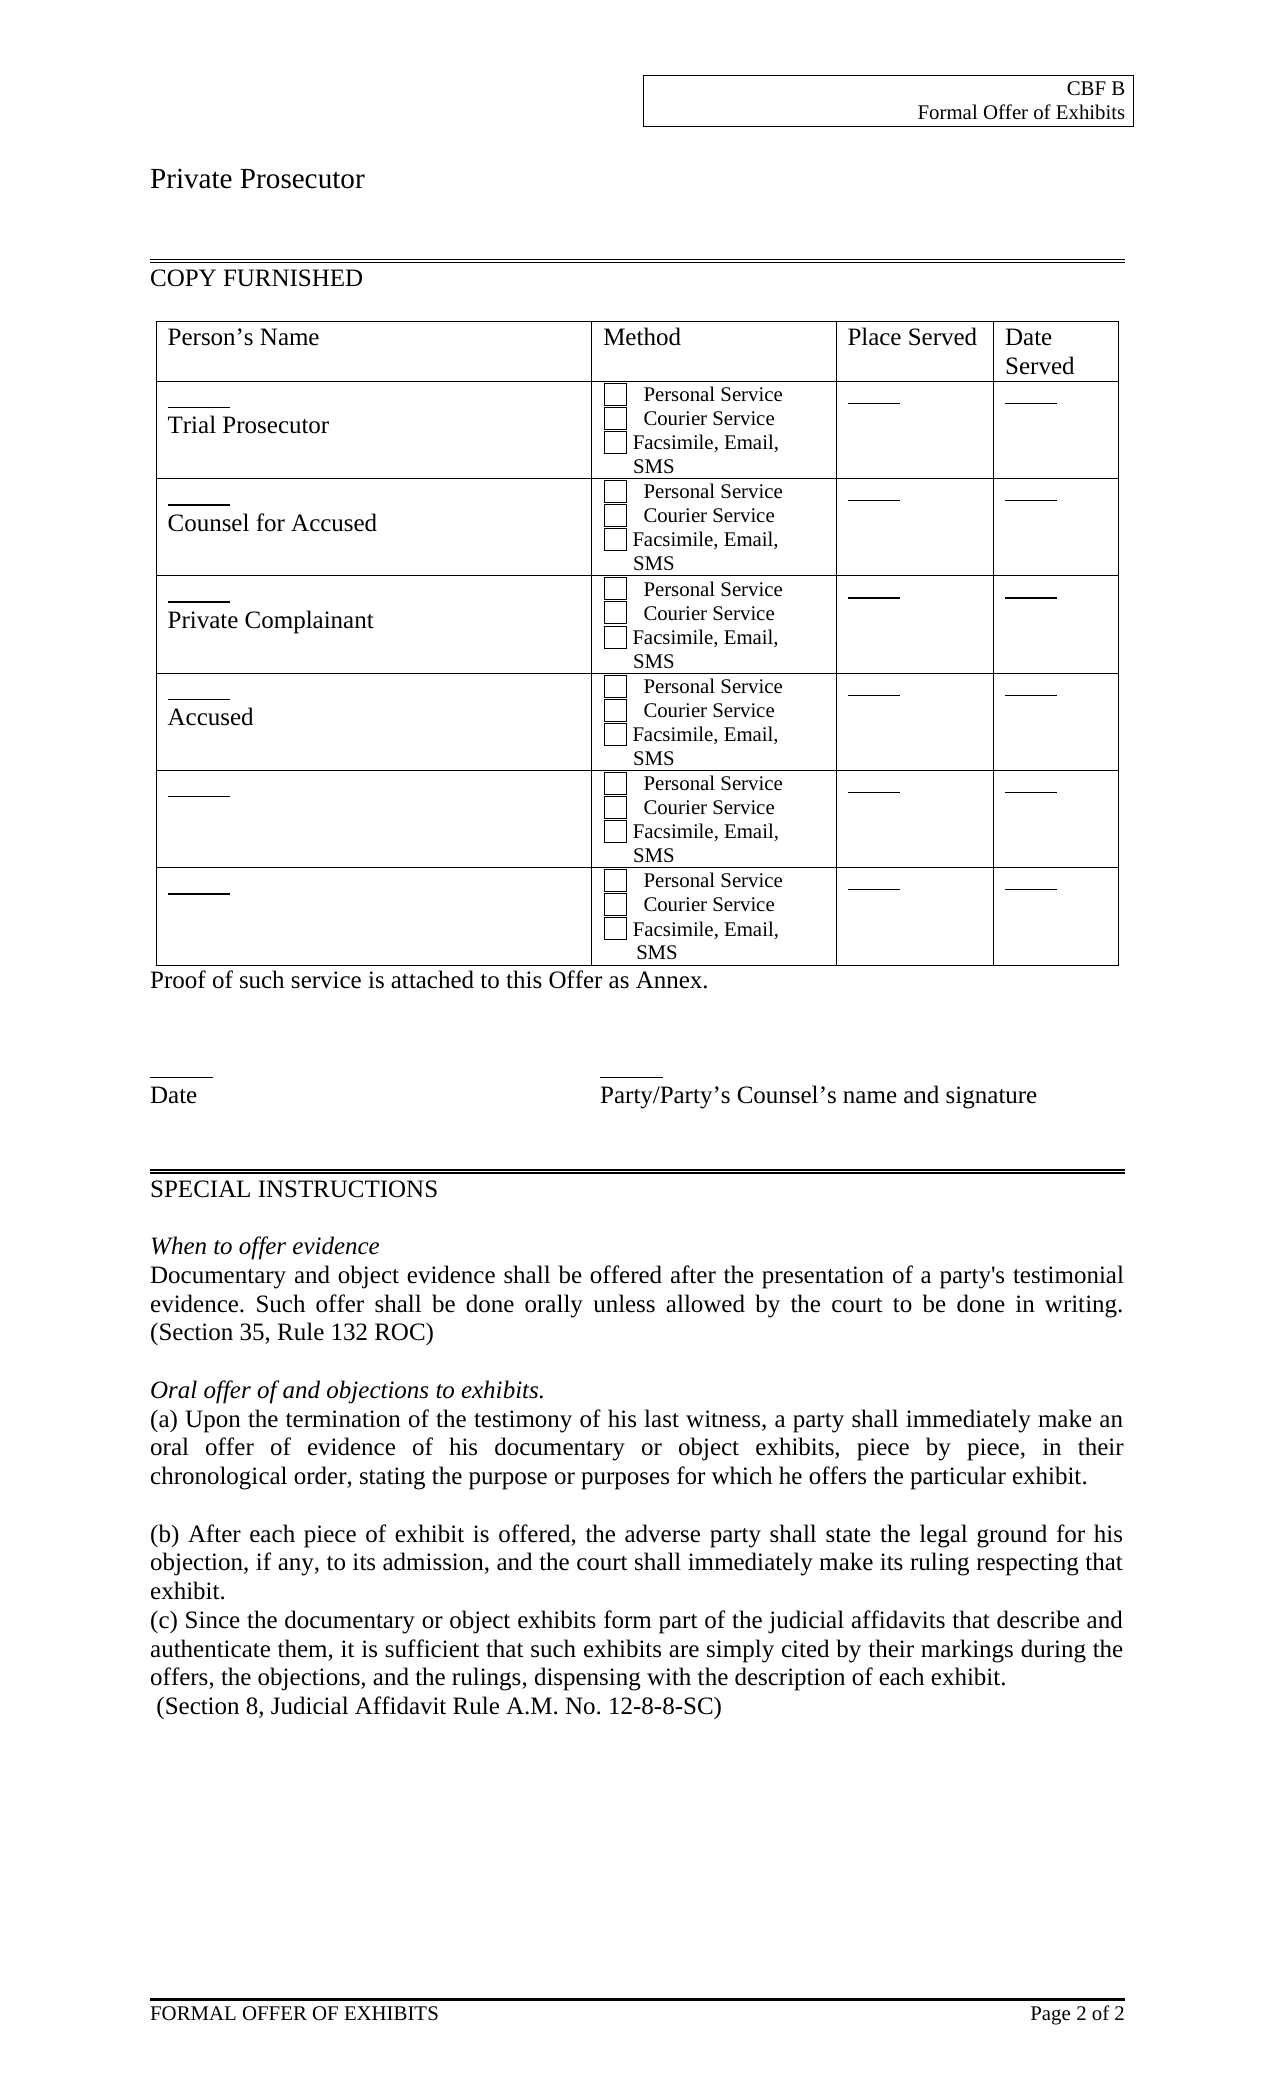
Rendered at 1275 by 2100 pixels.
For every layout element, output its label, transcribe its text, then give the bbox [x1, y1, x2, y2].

text Documentary and object evidence shall be offered after the presentation of a party's testimonial evidence. Such offer shall be done orally unless allowed by the court to be done in writing. (Section 35, Rule 132 ROC) [150, 1260, 1125, 1346]
table_cell Private Complainant [157, 576, 591, 673]
table_cell [994, 382, 1118, 478]
table_cell [994, 674, 1118, 770]
table_cell [994, 771, 1118, 867]
table_cell Personal Service Courier Service Facsimile, Email, SMS [592, 479, 836, 575]
table_cell [837, 382, 993, 478]
table_header Method [592, 322, 836, 381]
text (c) Since the documentary or object exhibits form part of the judicial affidavits that describe and authenticate them, it is sufficient that such exhibits are simply cited by their markings during the offers, the objections, and the rulings, dispensing with the description of each exhibit. [150, 1605, 1125, 1691]
table_cell [994, 868, 1118, 964]
table_cell [157, 771, 591, 867]
text (Section 8, Judicial Affidavit Rule A.M. No. 12-8-8-SC) [150, 1691, 1125, 1720]
table_cell Personal Service Courier Service Facsimile, Email, SMS [592, 771, 836, 867]
table_cell [837, 771, 993, 867]
table_cell [837, 868, 993, 964]
table_cell [837, 576, 993, 673]
table_cell Personal Service Courier Service Facsimile, Email, SMS [592, 382, 836, 478]
text COPY FURNISHED [150, 263, 1125, 292]
text SPECIAL INSTRUCTIONS [150, 1174, 1125, 1202]
table_cell [157, 868, 591, 964]
table_cell [994, 576, 1118, 673]
table_cell Trial Prosecutor [157, 382, 591, 478]
text Oral offer of and objections to exhibits. [150, 1375, 1125, 1404]
table_cell [994, 479, 1118, 575]
text Proof of such service is attached to this Offer as Annex. [150, 966, 1125, 994]
table_header Date Served [994, 322, 1118, 381]
table_cell Personal Service Courier Service Facsimile, Email, SMS [592, 674, 836, 770]
table_cell Personal Service Courier Service Facsimile, Email, SMS [592, 868, 836, 964]
text Date Party/Party’s Counsel’s name and signature [150, 1081, 1125, 1109]
table_cell [837, 674, 993, 770]
table_cell Personal Service Courier Service Facsimile, Email, SMS [592, 576, 836, 673]
table_cell Counsel for Accused [157, 479, 591, 575]
table_header Place Served [837, 322, 993, 381]
table_cell [837, 479, 993, 575]
text (a) Upon the termination of the testimony of his last witness, a party shall immediately make an oral offer of evidence of his documentary or object exhibits, piece by piece, in their chronological order, stating the purpose or purposes for which he offers the particular exhibit. [150, 1404, 1125, 1490]
text When to offer evidence [150, 1231, 1125, 1260]
text (b) After each piece of exhibit is offered, the adverse party shall state the legal ground for his objection, if any, to its admission, and the court shall immediately make its ruling respecting that exhibit. [150, 1519, 1125, 1605]
table_cell Accused [157, 674, 591, 770]
table_header Person’s Name [157, 322, 591, 381]
text Private Prosecutor [150, 161, 1125, 194]
